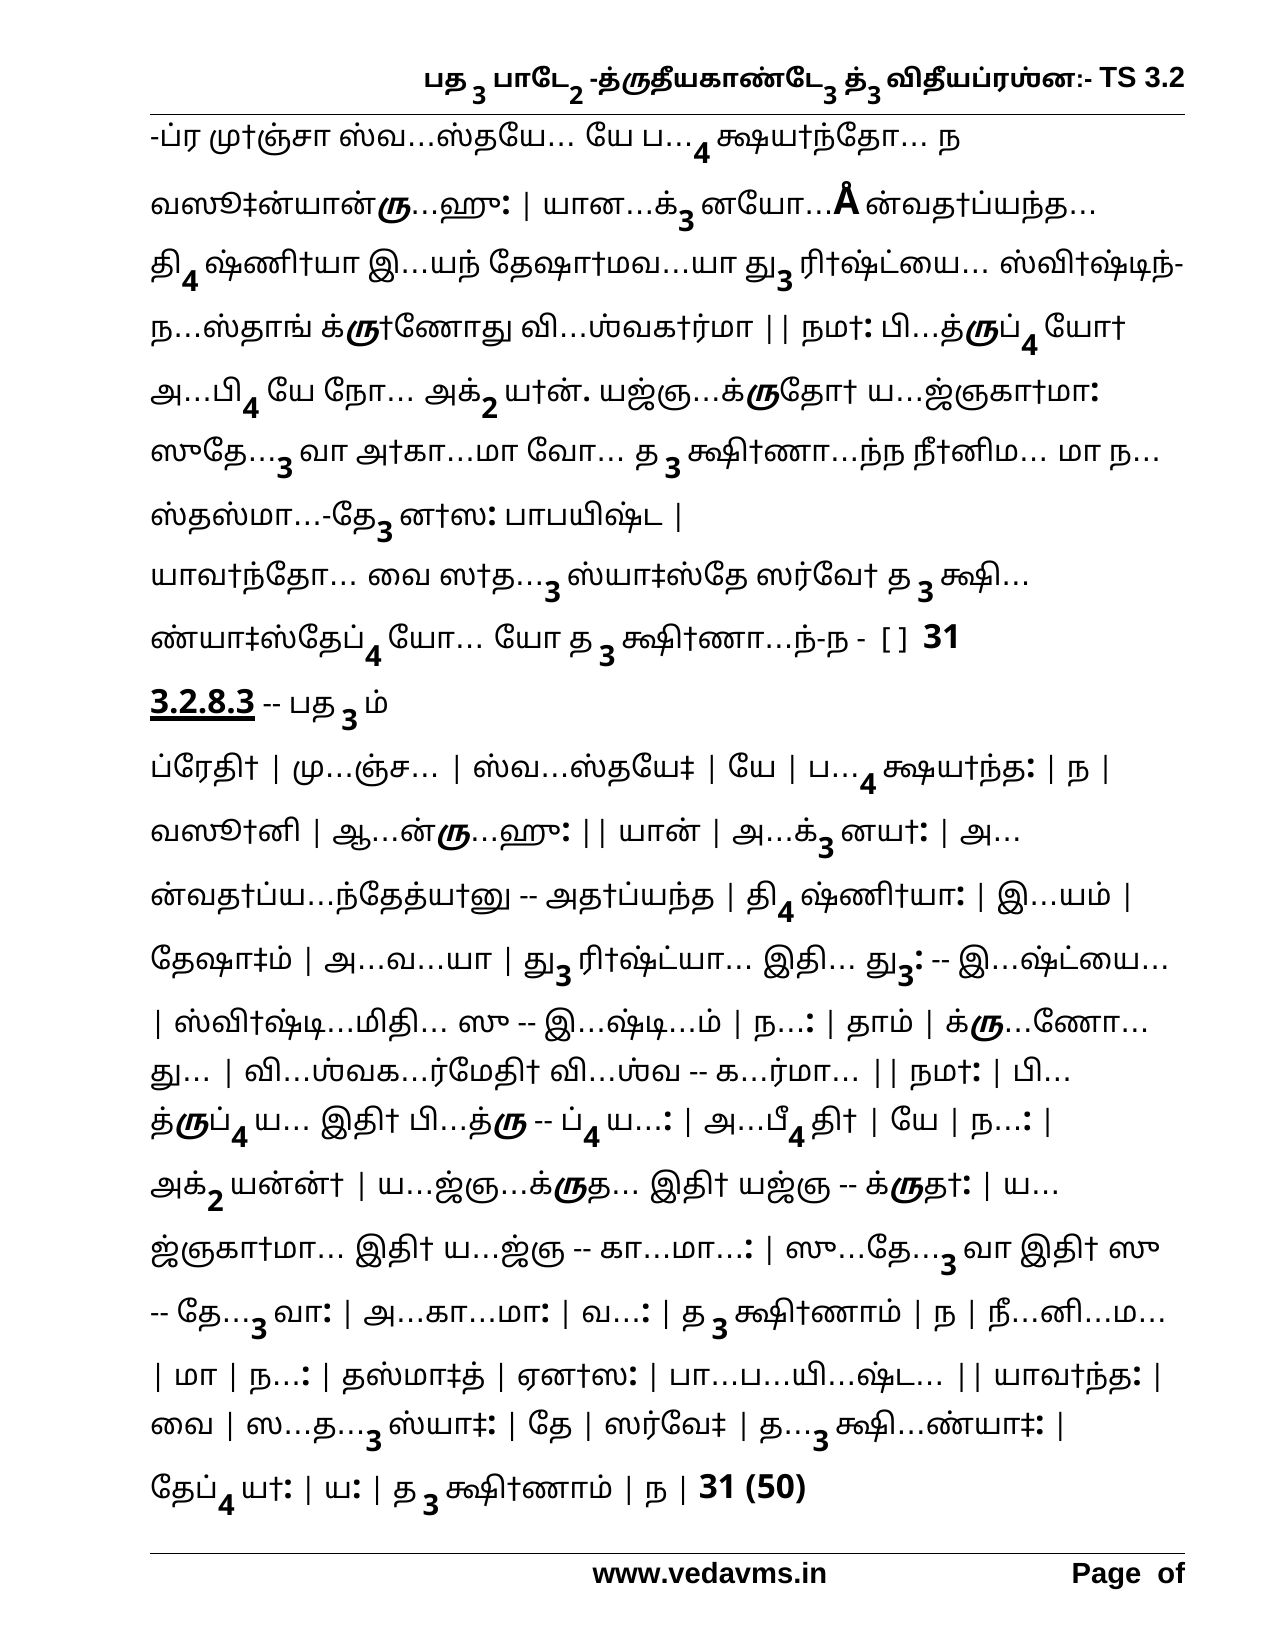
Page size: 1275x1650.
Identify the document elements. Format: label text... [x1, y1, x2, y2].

text 3.2.8.3 -- பத3ம் [150, 677, 1185, 738]
text ப்ரேதி† | மு…ஞ்ச… | ஸ்வ…ஸ்தயே‡ | யே | ப…4க்ஷய†ந்த: | ந | வஸூ†னி | ஆ…ன்ரு…ஹு: || யான் | அ…க்3னய†: | அ…ன்வத†ப்ய…ந்தேத்ய†னு -- அத†ப்யந்த | தி4ஷ்ணி†யா: | இ…யம் | தேஷா‡ம் | அ…வ…யா | து3ரி†ஷ்ட்யா… இதி… து3: -- இ…ஷ்ட்யை… | ஸ்வி†ஷ்டி…மிதி… ஸு -- இ…ஷ்டி…ம் | ந…: | தாம் | க்ரு…ணோ…து… | வி…ஶ்வக…ர்மேதி† வி…ஶ்வ -- க…ர்மா… || நம†: | பி…த்ருப்4ய… இதி† பி…த்ரு -- ப்4ய…: | அ…பீ4தி† | யே | ந…: | அக்2யன்ன்† | ய…ஜ்ஞ…க்ருத… இதி† யஜ்ஞ -- க்ருத†: | ய…ஜ்ஞகா†மா… இதி† ய…ஜ்ஞ -- கா…மா…: | ஸு…தே…3வா இதி† ஸு -- தே…3வா: | அ…கா…மா: | வ…: | த3க்ஷி†ணாம் | ந | நீ…னி…ம… | மா | ந…: | தஸ்மா‡த் | ஏன†ஸ: | பா…ப…யி…ஷ்ட… || யாவ†ந்த: | வை | ஸ…த…3ஸ்யா‡: | தே | ஸர்வே‡ | த…3க்ஷி…ண்யா‡: | தேப்4ய†: | ய: | த3க்ஷி†ணாம் | ந | 31 (50) [150, 742, 1185, 1524]
text யாவ†ந்தோ… வை ஸ†த…3ஸ்யா‡ஸ்தே ஸர்வே† த3க்ஷி…ண்யா‡ஸ்தேப்4யோ… யோ த3க்ஷி†ணா…ந்-ந - [ ] 31 [150, 554, 1185, 674]
text -ப்ர மு†ஞ்சா ஸ்வ…ஸ்தயே… யே ப…4க்ஷய†ந்தோ… ந வஸூ‡ன்யான்ரு…ஹு: | யான…க்3னயோ…Åன்வத†ப்யந்த… தி4ஷ்ணி†யா இ…யந் தேஷா†மவ…யா து3ரி†ஷ்‌ட்‌யை… ஸ்வி†ஷ்டிந்-ந…ஸ்தாங் க்ரு†ணோது வி…ஶ்வக†ர்மா || நம†: பி…த்ருப்4யோ† அ…பி4 யே நோ… அக்2ய†ன். யஜ்ஞ…க்ருதோ† ய…ஜ்ஞகா†மா: ஸுதே…3வா அ†கா…மா வோ… த3க்ஷி†ணா…ந்ந நீ†னிம… மா ந…ஸ்தஸ்மா…-தே3ன†ஸ: பாபயிஷ்ட | [150, 115, 1185, 551]
